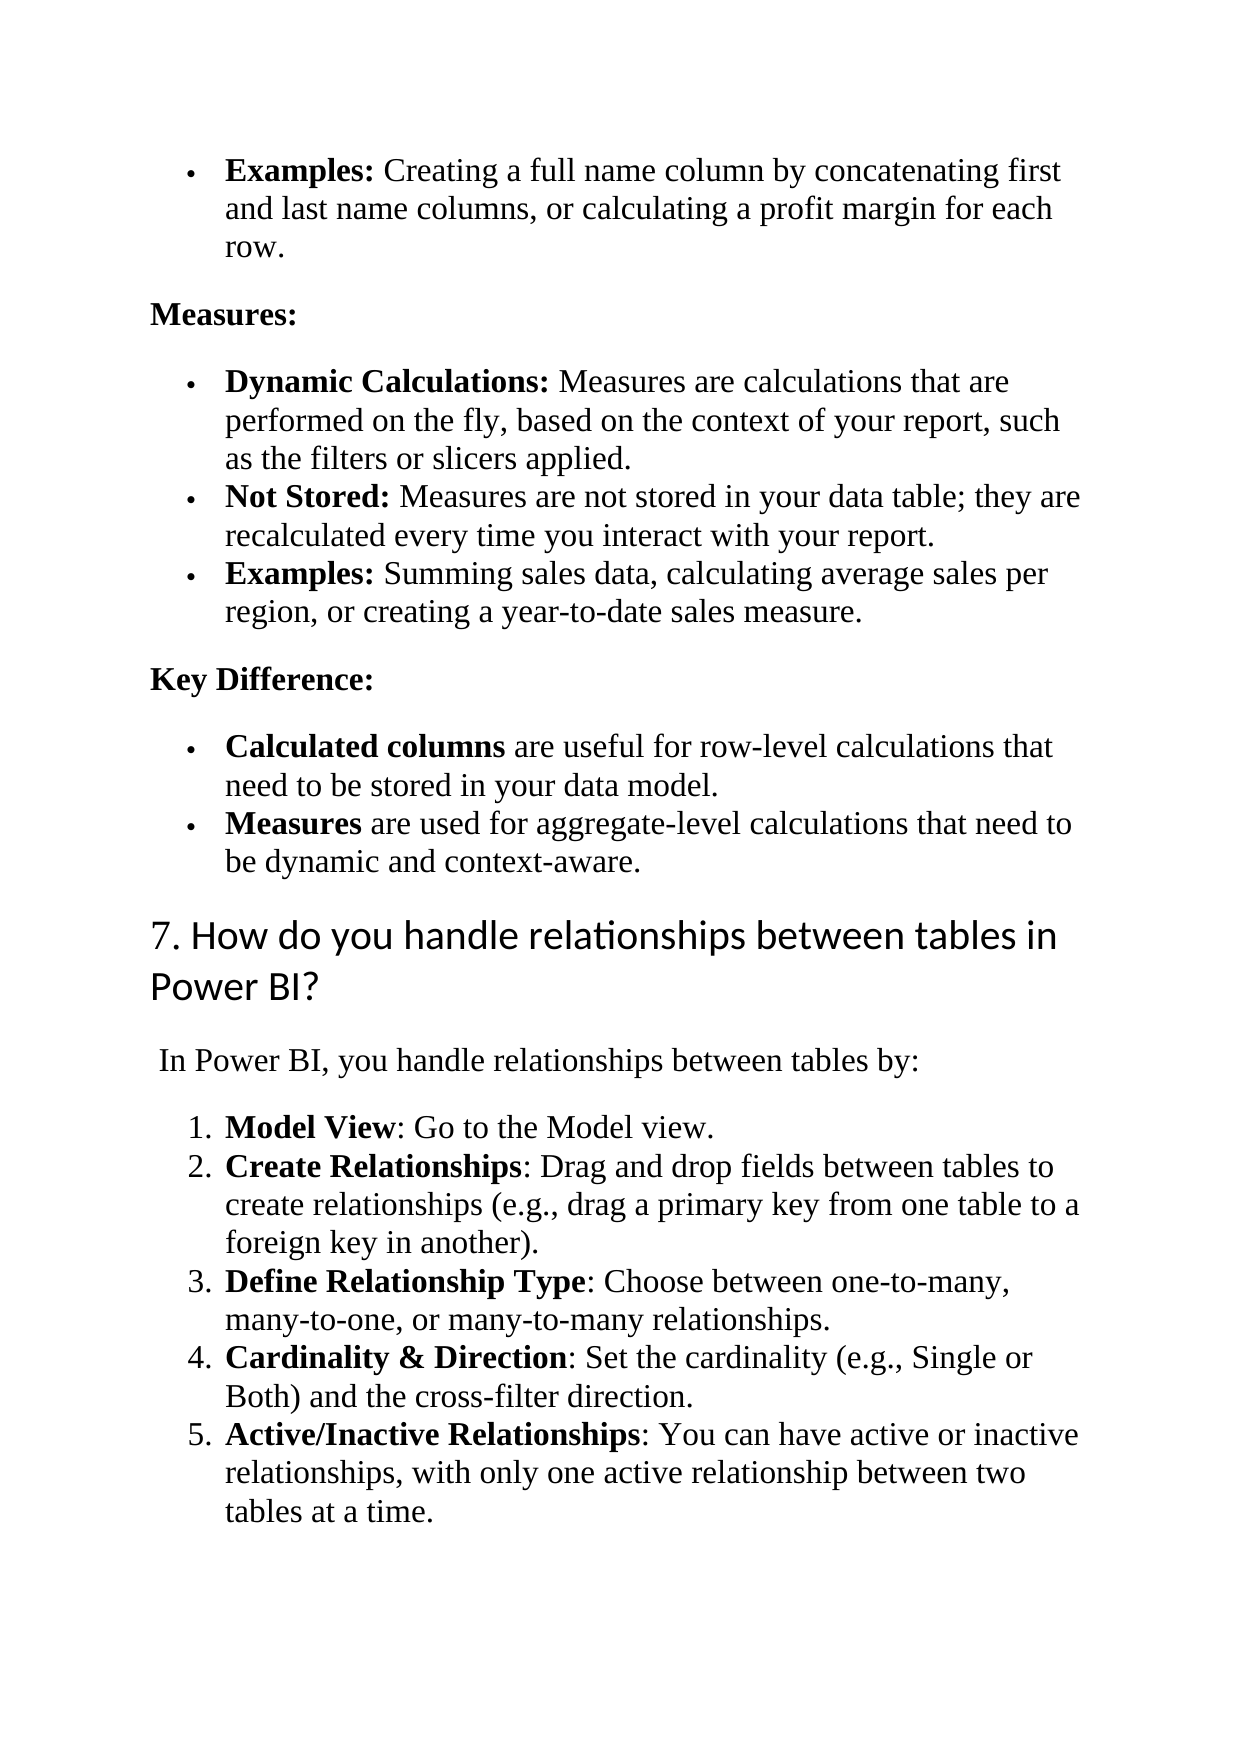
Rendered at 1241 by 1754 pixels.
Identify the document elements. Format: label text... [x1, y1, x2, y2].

text 7. How do you handle relationships between tables in Power BI? [150, 909, 1090, 1011]
list Create Relationships: Drag and drop fields between tables to create relationships (e.g., drag a primary key from one table to a foreign key in another). [187, 1146, 1090, 1261]
text Key Difference: [150, 659, 1090, 697]
text In Power BI, you handle relationships between tables by: [150, 1040, 1090, 1078]
list Calculated columns are useful for row-level calculations that need to be stored in your data model. [187, 727, 1090, 803]
list Measures are used for aggregate-level calculations that need to be dynamic and context-aware. [187, 803, 1090, 880]
list Dynamic Calculations: Measures are calculations that are performed on the fly, based on the context of your report, such as the filters or slicers applied. [187, 362, 1090, 477]
text Measures: [150, 294, 1090, 332]
list Model View: Go to the Model view. [187, 1107, 1090, 1146]
list Not Stored: Measures are not stored in your data table; they are recalculated every time you interact with your report. [187, 477, 1090, 553]
list Examples: Creating a full name column by concatenating first and last name columns, or calculating a profit margin for each row. [187, 150, 1090, 265]
list Examples: Summing sales data, calculating average sales per region, or creating a year-to-date sales measure. [187, 553, 1090, 630]
list Active/Inactive Relationships: You can have active or inactive relationships, with only one active relationship between two tables at a time. [187, 1414, 1090, 1529]
list Define Relationship Type: Choose between one-to-many, many-to-one, or many-to-many relationships. [187, 1261, 1090, 1337]
list Cardinality & Direction: Set the cardinality (e.g., Single or Both) and the cross-filter direction. [187, 1337, 1090, 1414]
